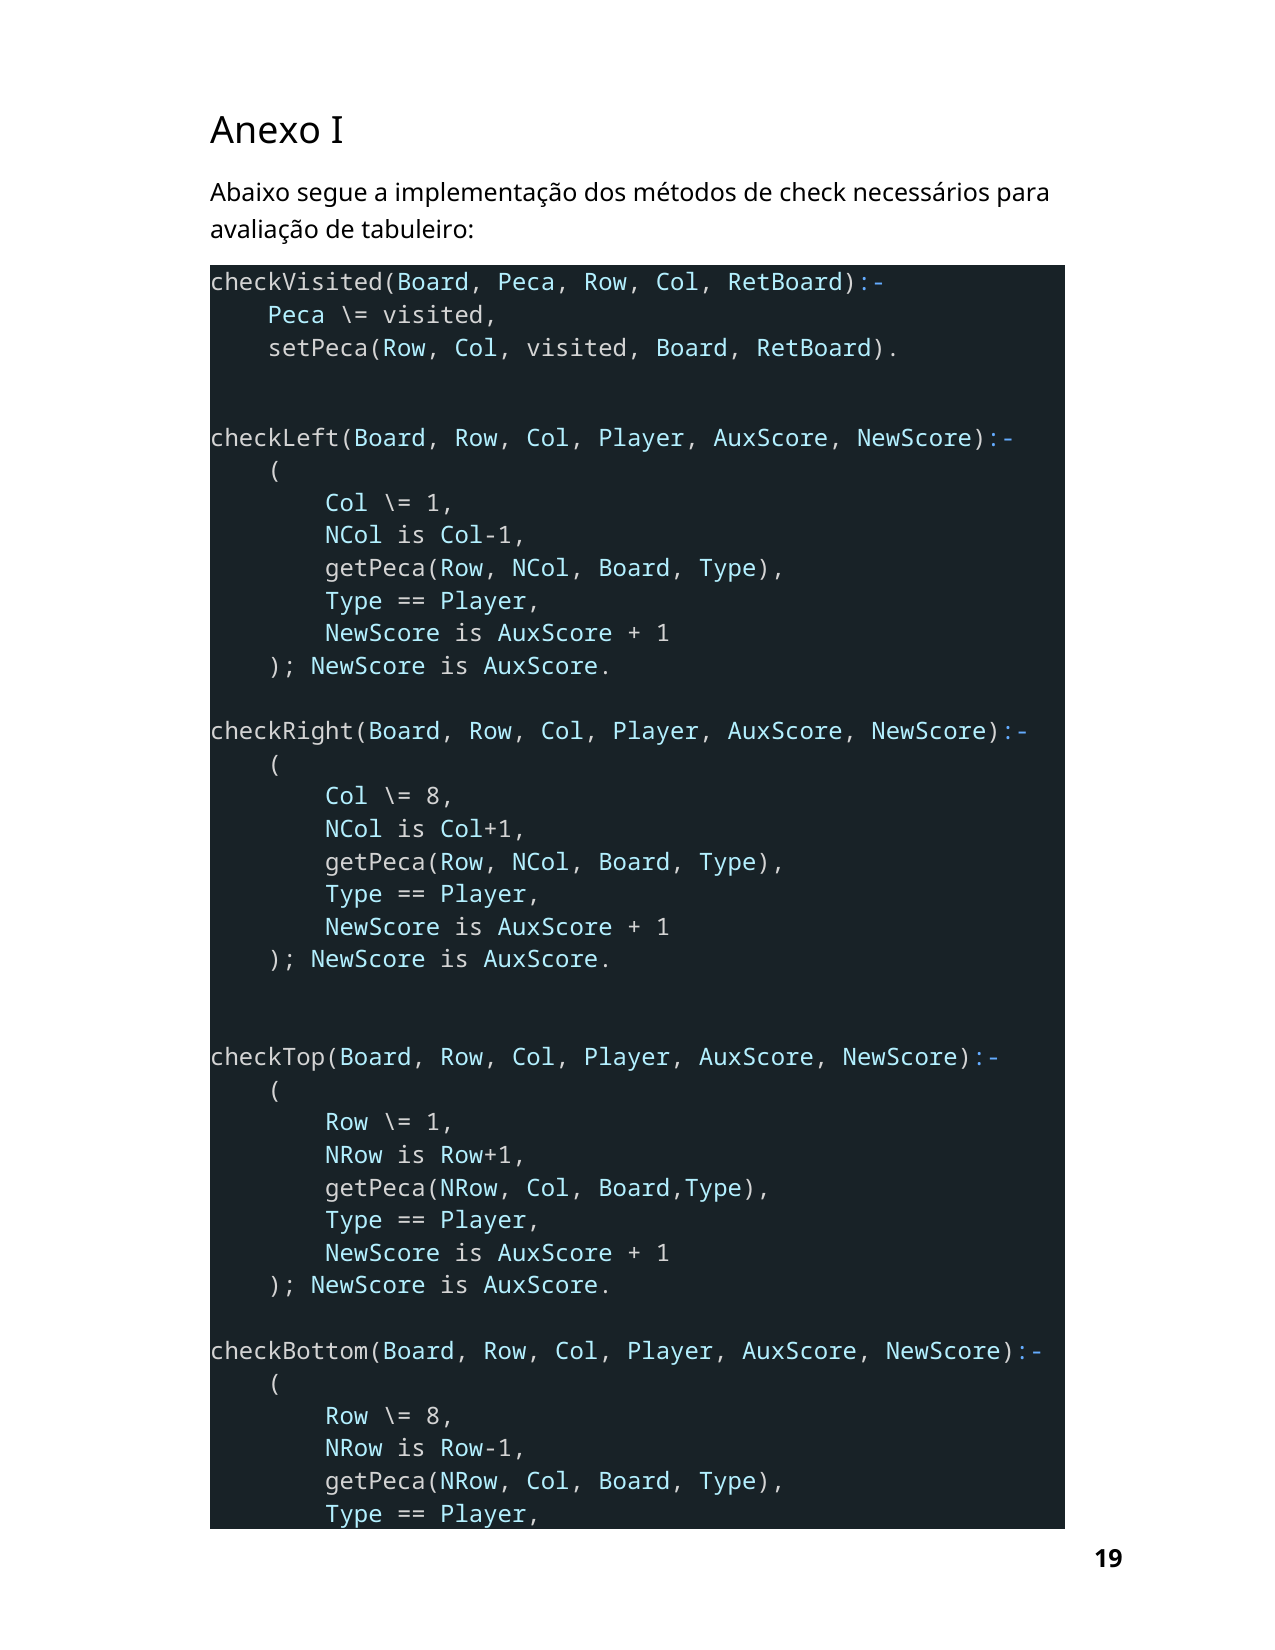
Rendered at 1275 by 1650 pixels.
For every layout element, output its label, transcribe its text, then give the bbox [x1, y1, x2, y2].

text getPeca(Row, NCol, Board, Type), [210, 551, 1065, 583]
text NewScore is AuxScore + 1 [210, 1236, 1065, 1268]
text Abaixo segue a implementação dos métodos de check necessários para avaliação de tabuleiro: [210, 175, 1065, 246]
text Row \= 1, [210, 1105, 1065, 1138]
text ( [210, 1073, 1065, 1105]
text NRow is Row-1, [210, 1431, 1065, 1464]
text checkBottom(Board, Row, Col, Player, AuxScore, NewScore):- [210, 1333, 1065, 1366]
text setPeca(Row, Col, visited, Board, RetBoard). [210, 330, 1065, 363]
text checkLeft(Board, Row, Col, Player, AuxScore, NewScore):- [210, 421, 1065, 453]
text checkRight(Board, Row, Col, Player, AuxScore, NewScore):- [210, 714, 1065, 747]
text NCol is Col+1, [210, 812, 1065, 844]
text Row \= 8, [210, 1399, 1065, 1431]
text getPeca(Row, NCol, Board, Type), [210, 844, 1065, 877]
text NCol is Col-1, [210, 518, 1065, 551]
text NewScore is AuxScore + 1 [210, 909, 1065, 942]
text checkVisited(Board, Peca, Row, Col, RetBoard):- [210, 265, 1065, 298]
text Type == Player, [210, 583, 1065, 616]
text ( [210, 453, 1065, 486]
text getPeca(NRow, Col, Board, Type), [210, 1464, 1065, 1496]
text NewScore is AuxScore + 1 [210, 616, 1065, 649]
text checkTop(Board, Row, Col, Player, AuxScore, NewScore):- [210, 1040, 1065, 1073]
text ); NewScore is AuxScore. [210, 942, 1065, 975]
text Type == Player, [210, 1203, 1065, 1236]
text Anexo I [210, 103, 1065, 154]
text Type == Player, [210, 877, 1065, 909]
text ); NewScore is AuxScore. [210, 1268, 1065, 1301]
text Peca \= visited, [210, 298, 1065, 330]
text getPeca(NRow, Col, Board,Type), [210, 1170, 1065, 1203]
text Col \= 1, [210, 486, 1065, 518]
text Type == Player, [210, 1496, 1065, 1529]
text NRow is Row+1, [210, 1138, 1065, 1170]
text ); NewScore is AuxScore. [210, 649, 1065, 681]
text ( [210, 747, 1065, 779]
text Col \= 8, [210, 779, 1065, 812]
text ( [210, 1366, 1065, 1399]
